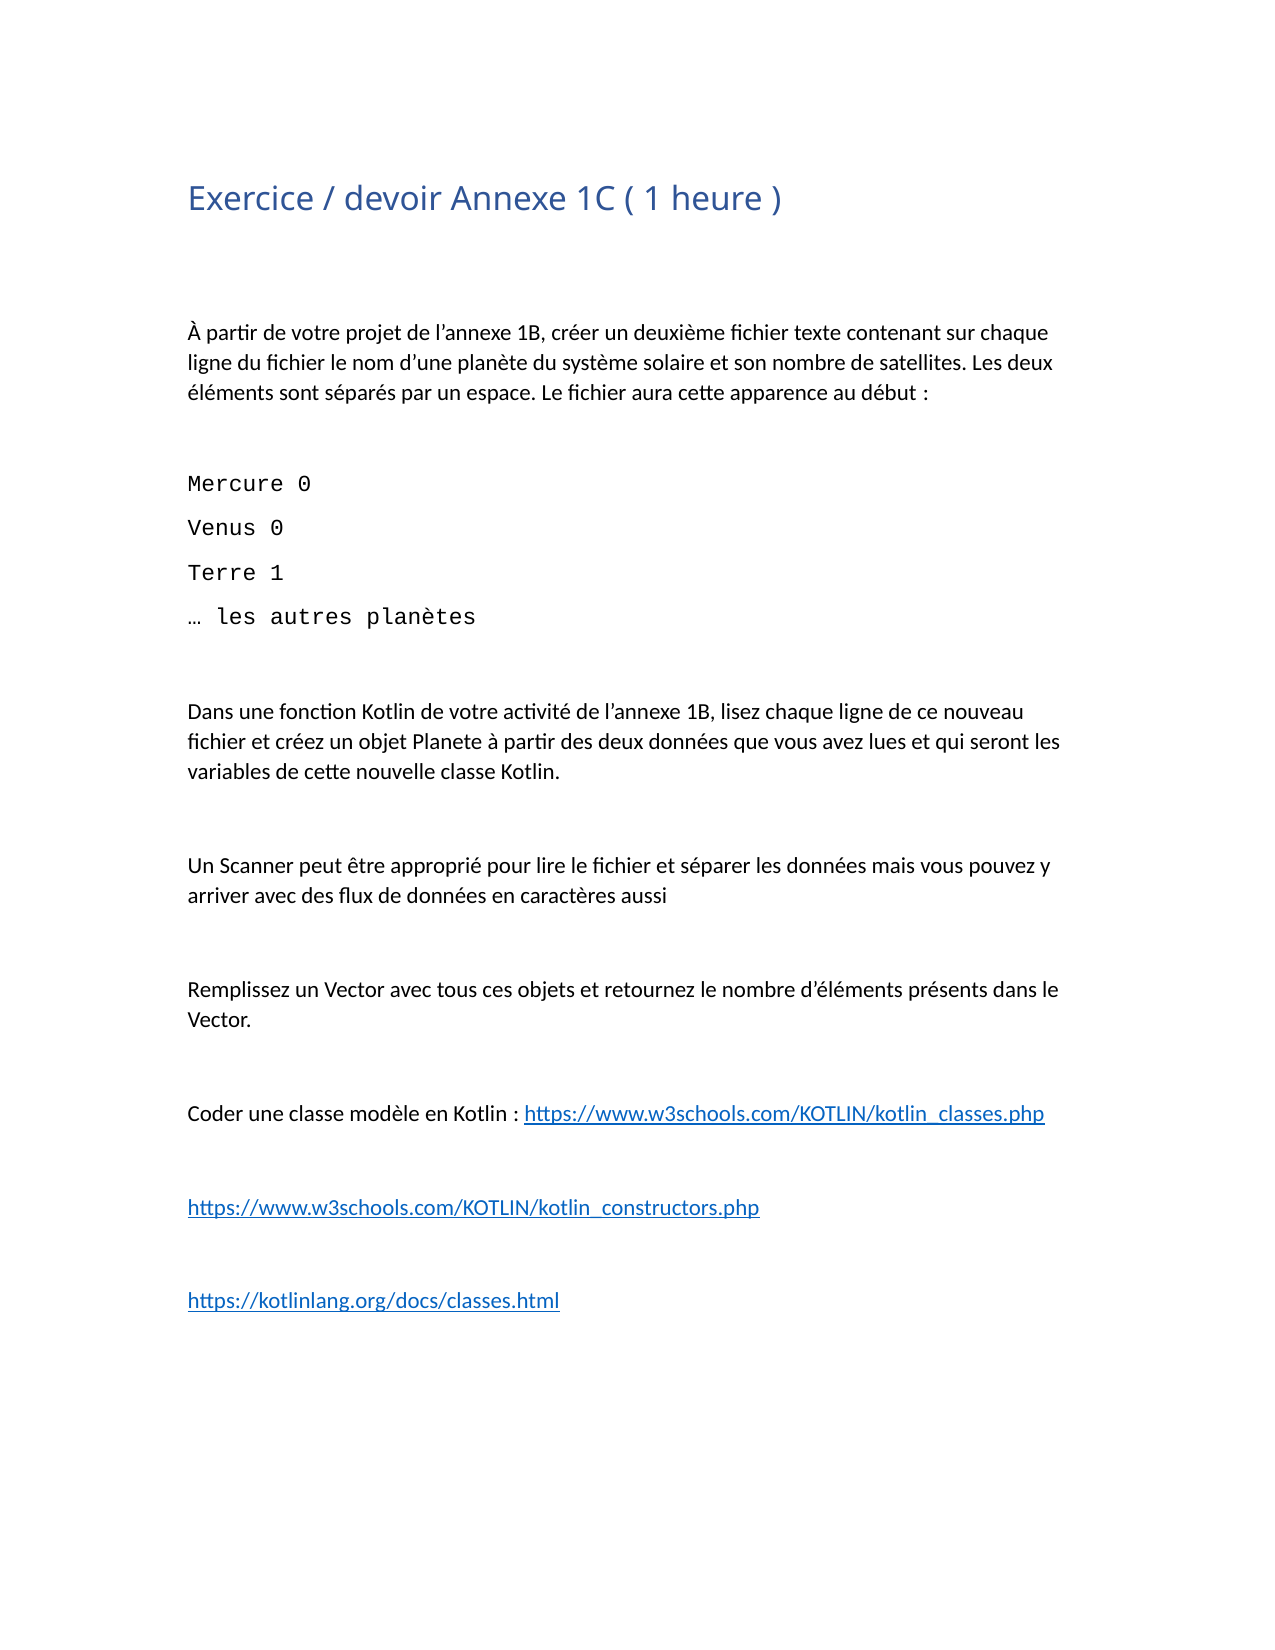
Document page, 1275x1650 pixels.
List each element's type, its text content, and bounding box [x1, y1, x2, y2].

text … les autres planètes [187, 606, 1087, 632]
text https://www.w3schools.com/KOTLIN/kotlin_constructors.php [187, 1193, 1087, 1221]
subtitle Exercice / devoir Annexe 1C ( 1 heure ) [187, 175, 1087, 220]
text Terre 1 [187, 561, 1087, 587]
text Dans une fonction Kotlin de votre activité de l’annexe 1B, lisez chaque ligne de ce nouveau fichier et créez un objet Planete à partir des deux données que vous avez lues et qui seront les variables de cette nouvelle classe Kotlin. [187, 697, 1087, 786]
text Venus 0 [187, 516, 1087, 542]
text Mercure 0 [187, 472, 1087, 498]
text Remplissez un Vector avec tous ces objets et retournez le nombre d’éléments présents dans le Vector. [187, 975, 1087, 1033]
text Coder une classe modèle en Kotlin : https://www.w3schools.com/KOTLIN/kotlin_classes.php [187, 1099, 1087, 1127]
text À partir de votre projet de l’annexe 1B, créer un deuxième fichier texte contenant sur chaque ligne du fichier le nom d’une planète du système solaire et son nombre de satellites. Les deux éléments sont séparés par un espace. Le fichier aura cette apparence au début : [187, 318, 1087, 406]
text Un Scanner peut être approprié pour lire le fichier et séparer les données mais vous pouvez y arriver avec des flux de données en caractères aussi [187, 851, 1087, 909]
text https://kotlinlang.org/docs/classes.html [187, 1287, 1087, 1315]
